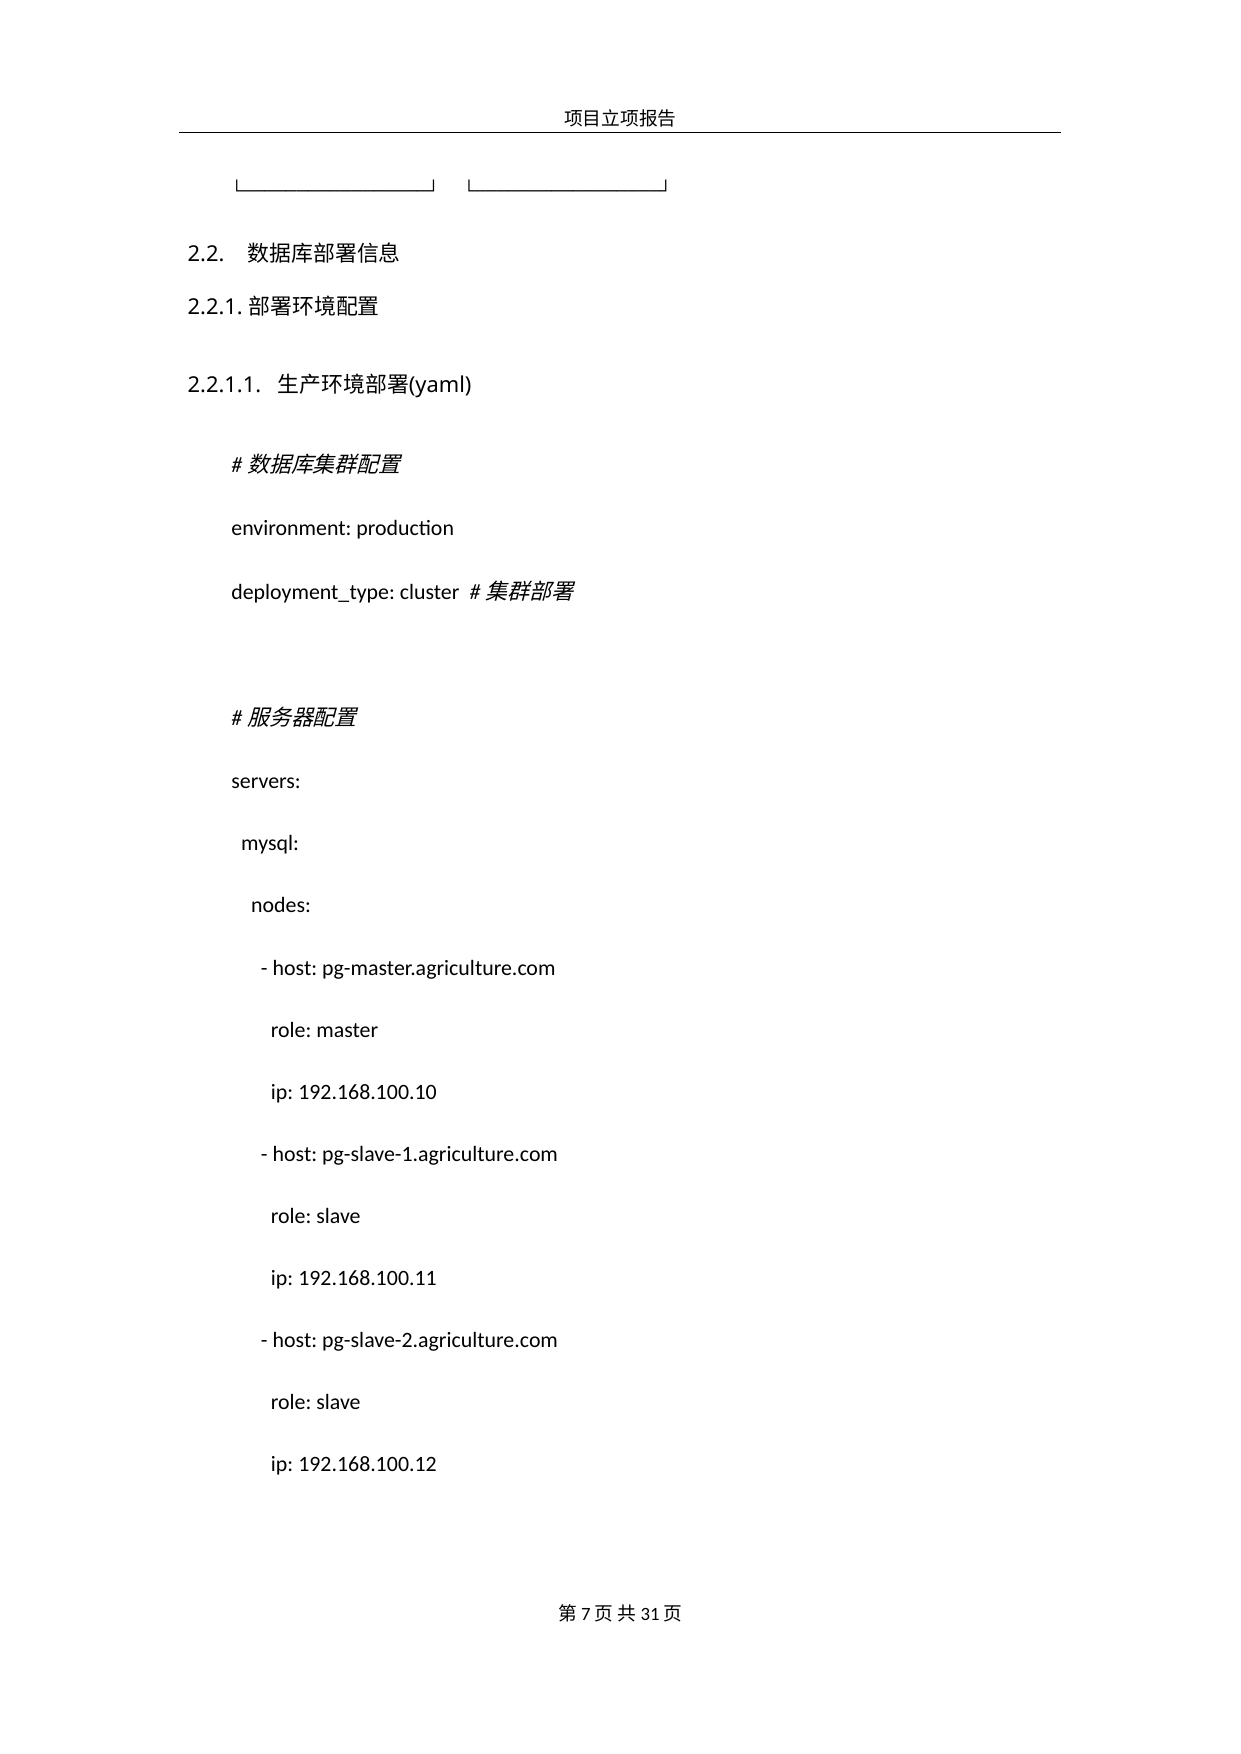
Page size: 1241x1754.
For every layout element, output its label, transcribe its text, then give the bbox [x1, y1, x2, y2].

text # 服务器配置 [187, 700, 1053, 732]
text nodes: [187, 889, 1053, 921]
text environment: production [187, 511, 1053, 544]
subtitle 生产环境部署(yaml) [187, 367, 1053, 399]
text mysql: [187, 827, 1053, 859]
subtitle 数据库部署信息 [187, 236, 1053, 268]
text role: master [187, 1013, 1053, 1045]
text - host: pg-master.agriculture.com [187, 951, 1053, 983]
subtitle 部署环境配置 [187, 289, 1053, 322]
text ip: 192.168.100.12 [187, 1447, 1053, 1480]
text servers: [187, 764, 1053, 797]
text - host: pg-slave-2.agriculture.com [187, 1323, 1053, 1356]
text - host: pg-slave-1.agriculture.com [187, 1137, 1053, 1169]
text # 数据库集群配置 [187, 447, 1053, 479]
text ip: 192.168.100.11 [187, 1261, 1053, 1294]
text ip: 192.168.100.10 [187, 1075, 1053, 1107]
text deployment_type: cluster # 集群部署 [187, 573, 1053, 606]
text └─────────────────┘ └─────────────────┘ [187, 173, 1053, 206]
text role: slave [187, 1199, 1053, 1232]
text role: slave [187, 1385, 1053, 1418]
